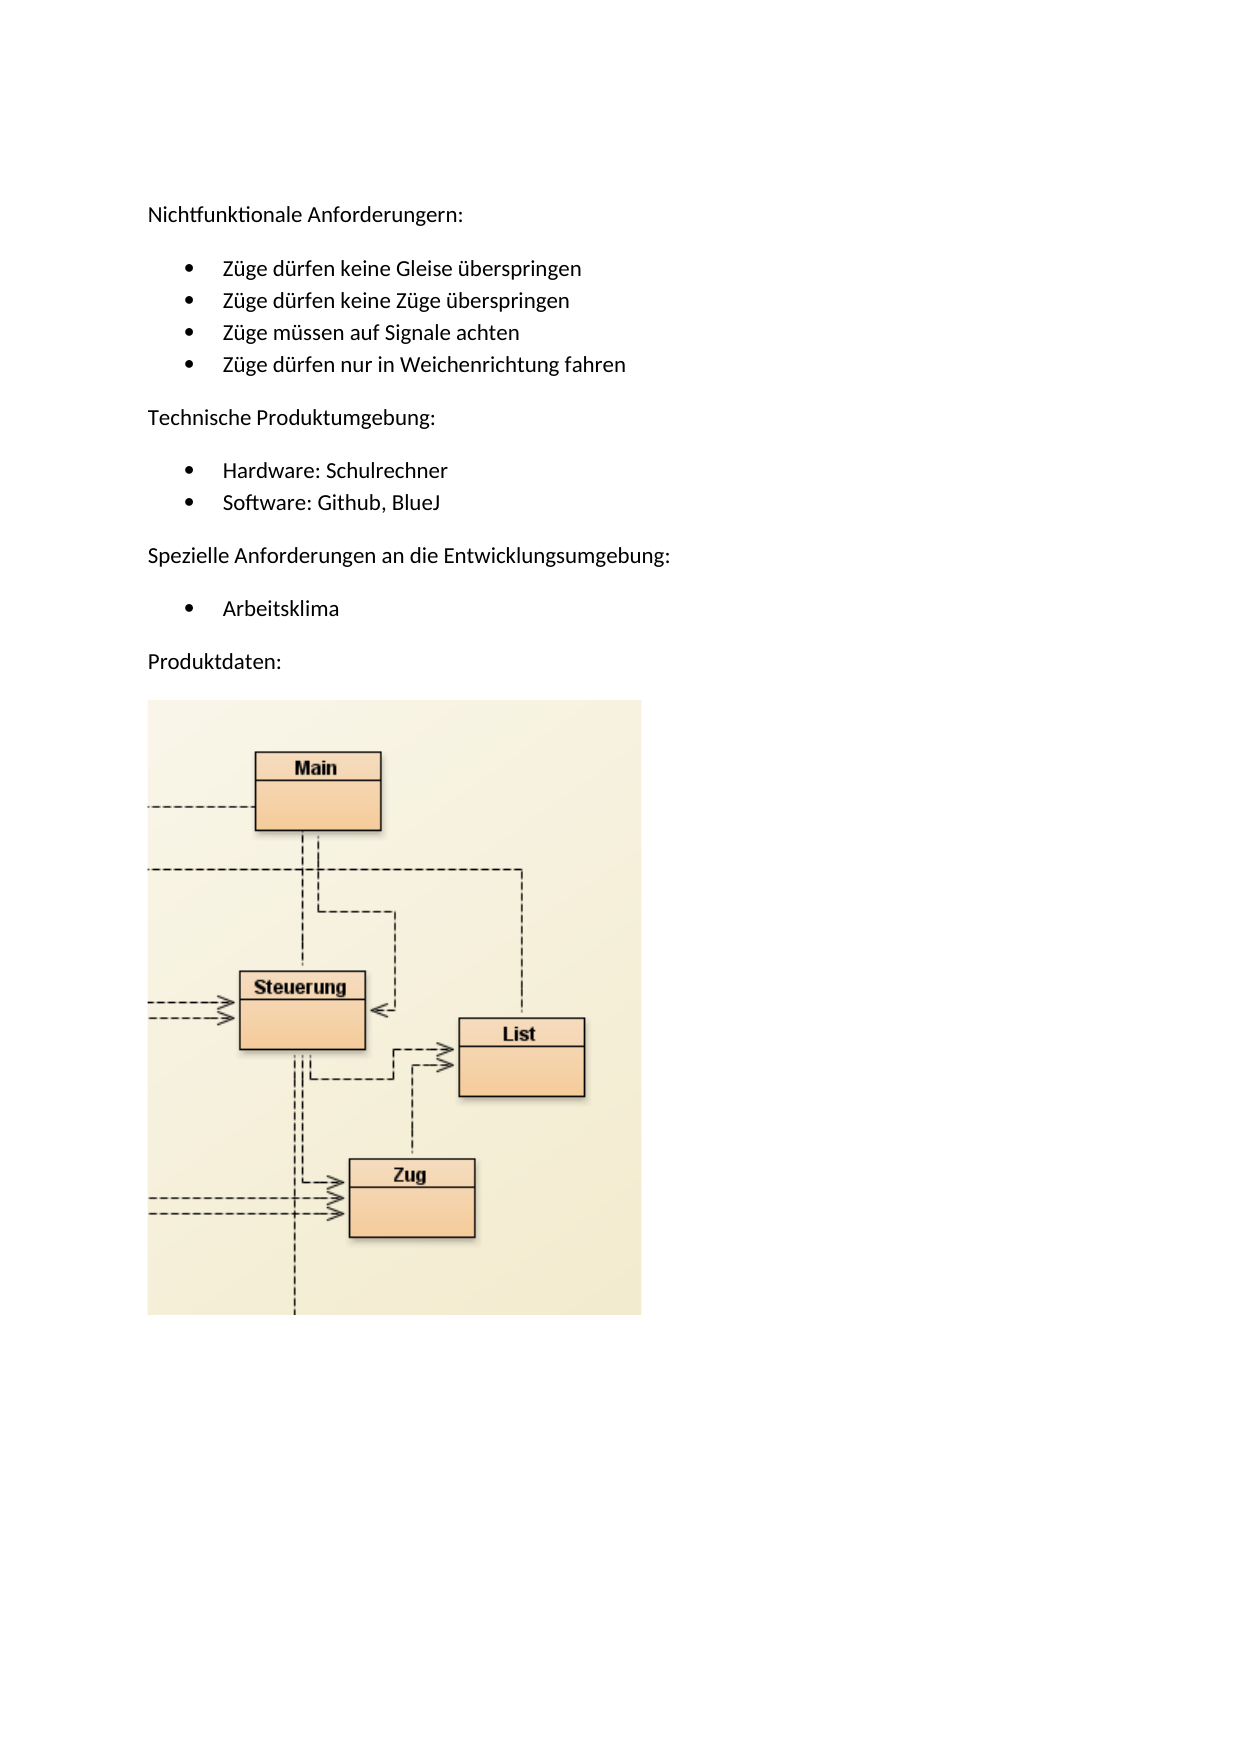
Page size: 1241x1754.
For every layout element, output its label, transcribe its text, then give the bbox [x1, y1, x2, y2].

list Züge dürfen nur in Weichenrichtung fahren [185, 350, 1093, 378]
text Spezielle Anforderungen an die Entwicklungsumgebung: [148, 541, 1093, 569]
text Technische Produktumgebung: [148, 403, 1093, 431]
list Software: Github, BlueJ [185, 488, 1093, 516]
text Nichtfunktionale Anforderungern: [148, 201, 1093, 229]
list Züge dürfen keine Züge überspringen [185, 286, 1093, 314]
list Hardware: Schulrechner [185, 456, 1093, 484]
picture [147, 700, 642, 1315]
list Arbeitsklima [185, 594, 1093, 622]
list Züge müssen auf Signale achten [185, 318, 1093, 346]
list Züge dürfen keine Gleise überspringen [185, 254, 1093, 282]
text Produktdaten: [148, 647, 1093, 676]
